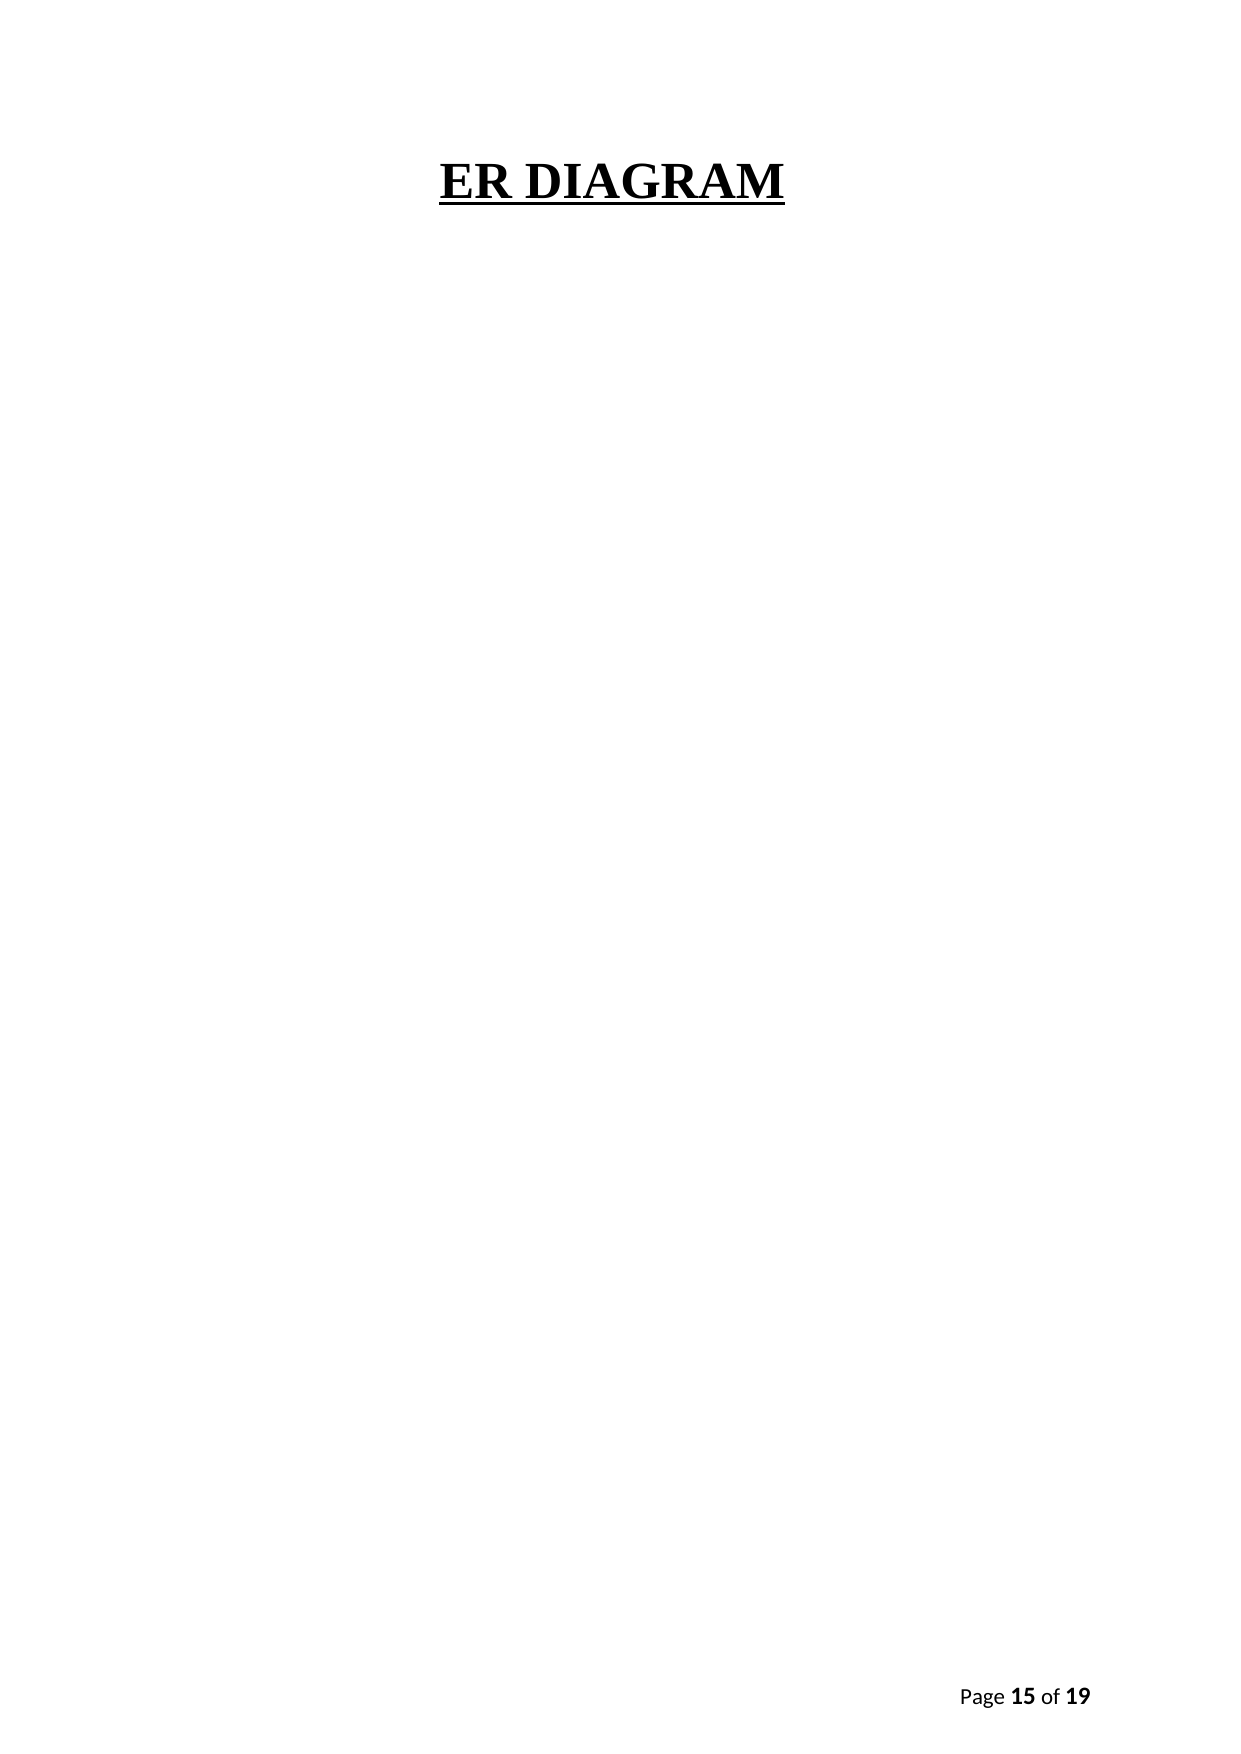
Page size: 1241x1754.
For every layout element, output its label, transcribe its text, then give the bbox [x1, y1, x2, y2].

subtitle ER DIAGRAM [150, 150, 1074, 210]
